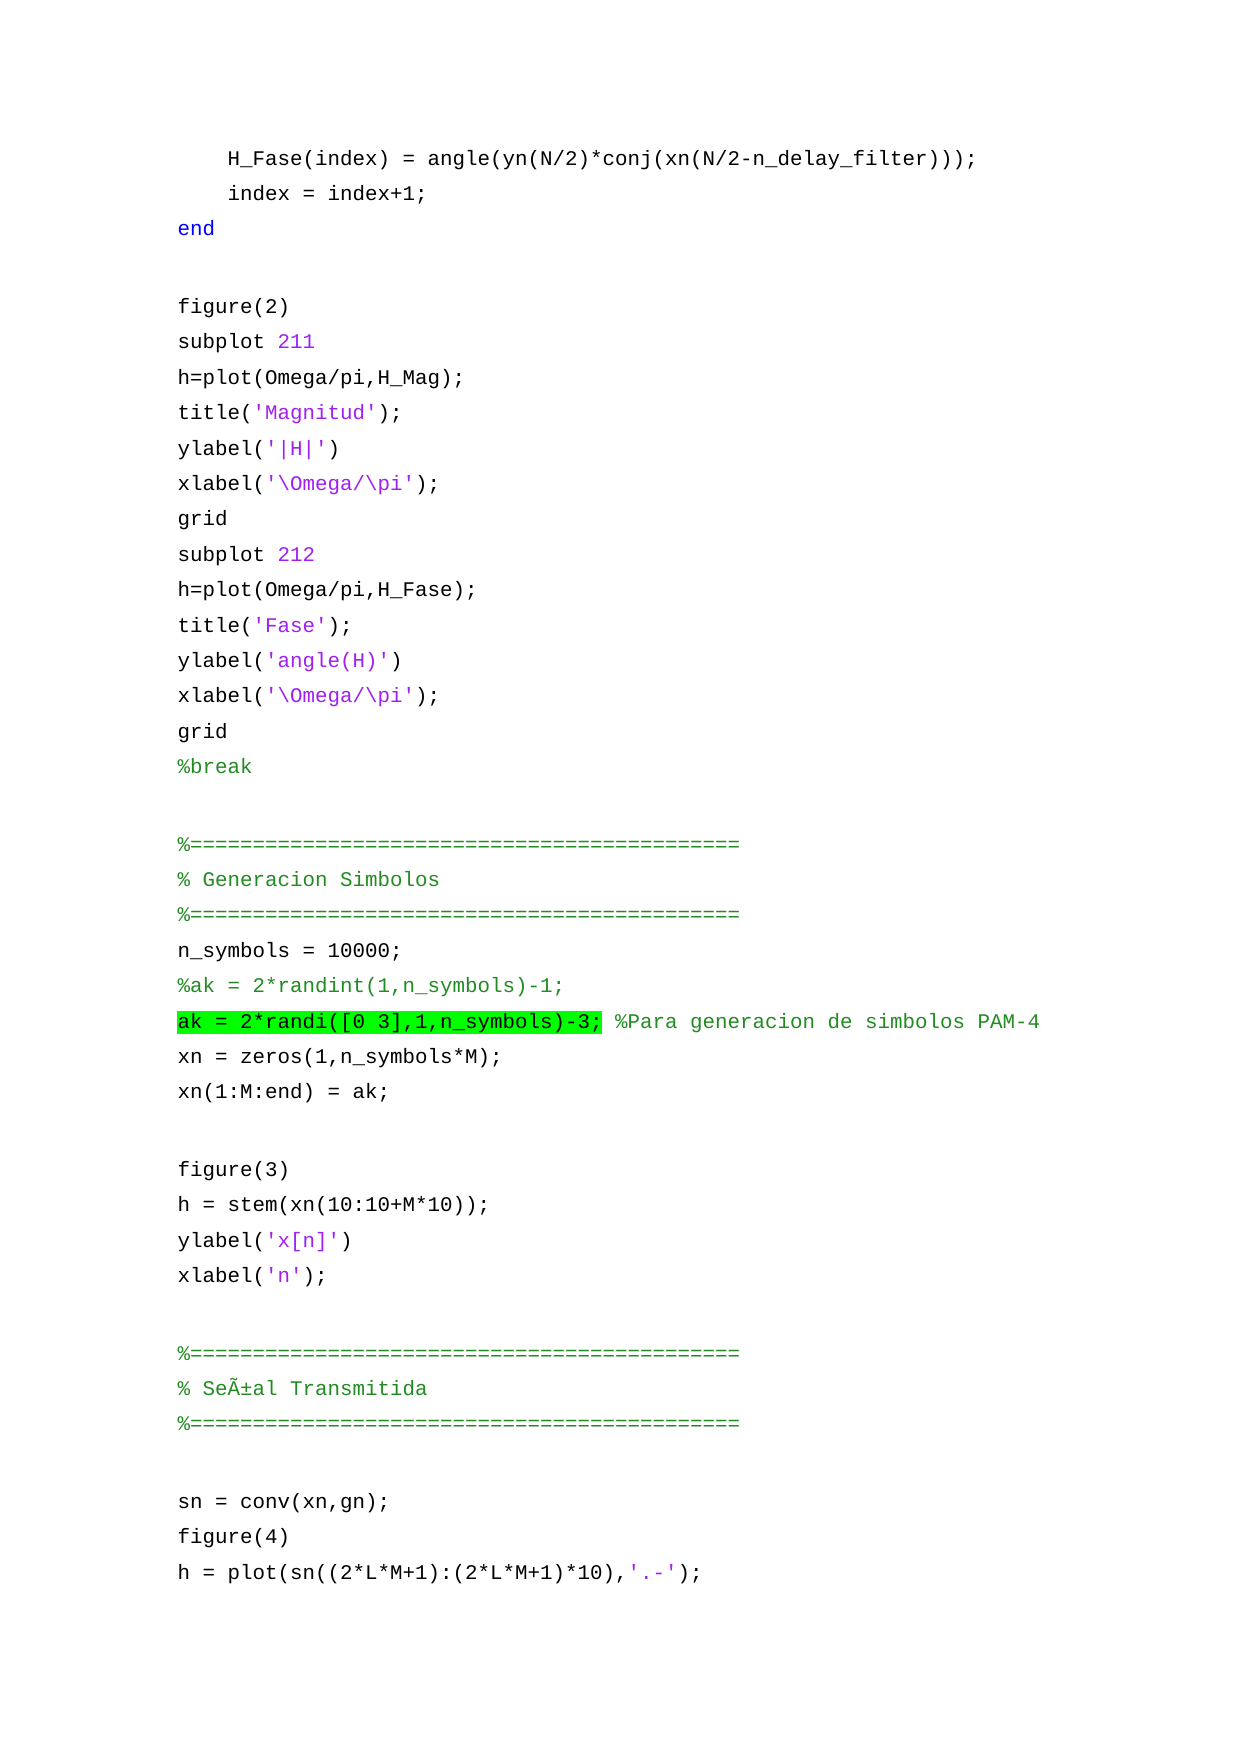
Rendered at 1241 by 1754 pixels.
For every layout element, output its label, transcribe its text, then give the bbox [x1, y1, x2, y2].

text figure(4) [177, 1526, 1063, 1550]
text xn(1:M:end) = ak; [177, 1082, 1063, 1105]
text grid [177, 721, 1063, 744]
text h=plot(Omega/pi,H_Mag); [177, 367, 1063, 390]
text ylabel('x[n]') [177, 1230, 1063, 1253]
text %break [177, 756, 1063, 780]
text H_Fase(index) = angle(yn(N/2)*conj(xn(N/2-n_delay_filter))); [177, 148, 1063, 171]
text n_symbols = 10000; [177, 940, 1063, 963]
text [177, 1343, 1063, 1366]
text xn = zeros(1,n_symbols*M); [177, 1046, 1063, 1070]
text %============================================ [177, 904, 1063, 928]
text subplot 212 [177, 544, 1063, 567]
text figure(2) [177, 296, 1063, 319]
text ak = 2*randi([0 3],1,n_symbols)-3; %Para generacion de simbolos PAM-4 [602, 1011, 1063, 1034]
text %ak = 2*randint(1,n_symbols)-1; [177, 975, 1063, 999]
text %============================================ [177, 834, 1063, 857]
text ylabel('angle(H)') [177, 650, 1063, 674]
text h=plot(Omega/pi,H_Fase); [177, 579, 1063, 603]
text h = stem(xn(10:10+M*10)); [177, 1194, 1063, 1218]
text title('Magnitud'); [177, 402, 1063, 426]
text end [177, 218, 1063, 242]
text sn = conv(xn,gn); [177, 1491, 1063, 1514]
text xlabel('n'); [177, 1265, 1063, 1289]
text ylabel('|H|') [177, 437, 1063, 461]
text subplot 211 [177, 331, 1063, 355]
text % SeÃ±al Transmitida [177, 1378, 1063, 1402]
text grid [177, 508, 1063, 532]
text xlabel('\Omega/\pi'); [177, 685, 1063, 709]
text % Generacion Simbolos [177, 869, 1063, 893]
text xlabel('\Omega/\pi'); [177, 473, 1063, 497]
text index = index+1; [177, 183, 1063, 207]
text title('Fase'); [177, 614, 1063, 638]
text h = plot(sn((2*L*M+1):(2*L*M+1)*10),'.-'); [177, 1562, 1063, 1585]
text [177, 1413, 1063, 1437]
text figure(3) [177, 1159, 1063, 1183]
